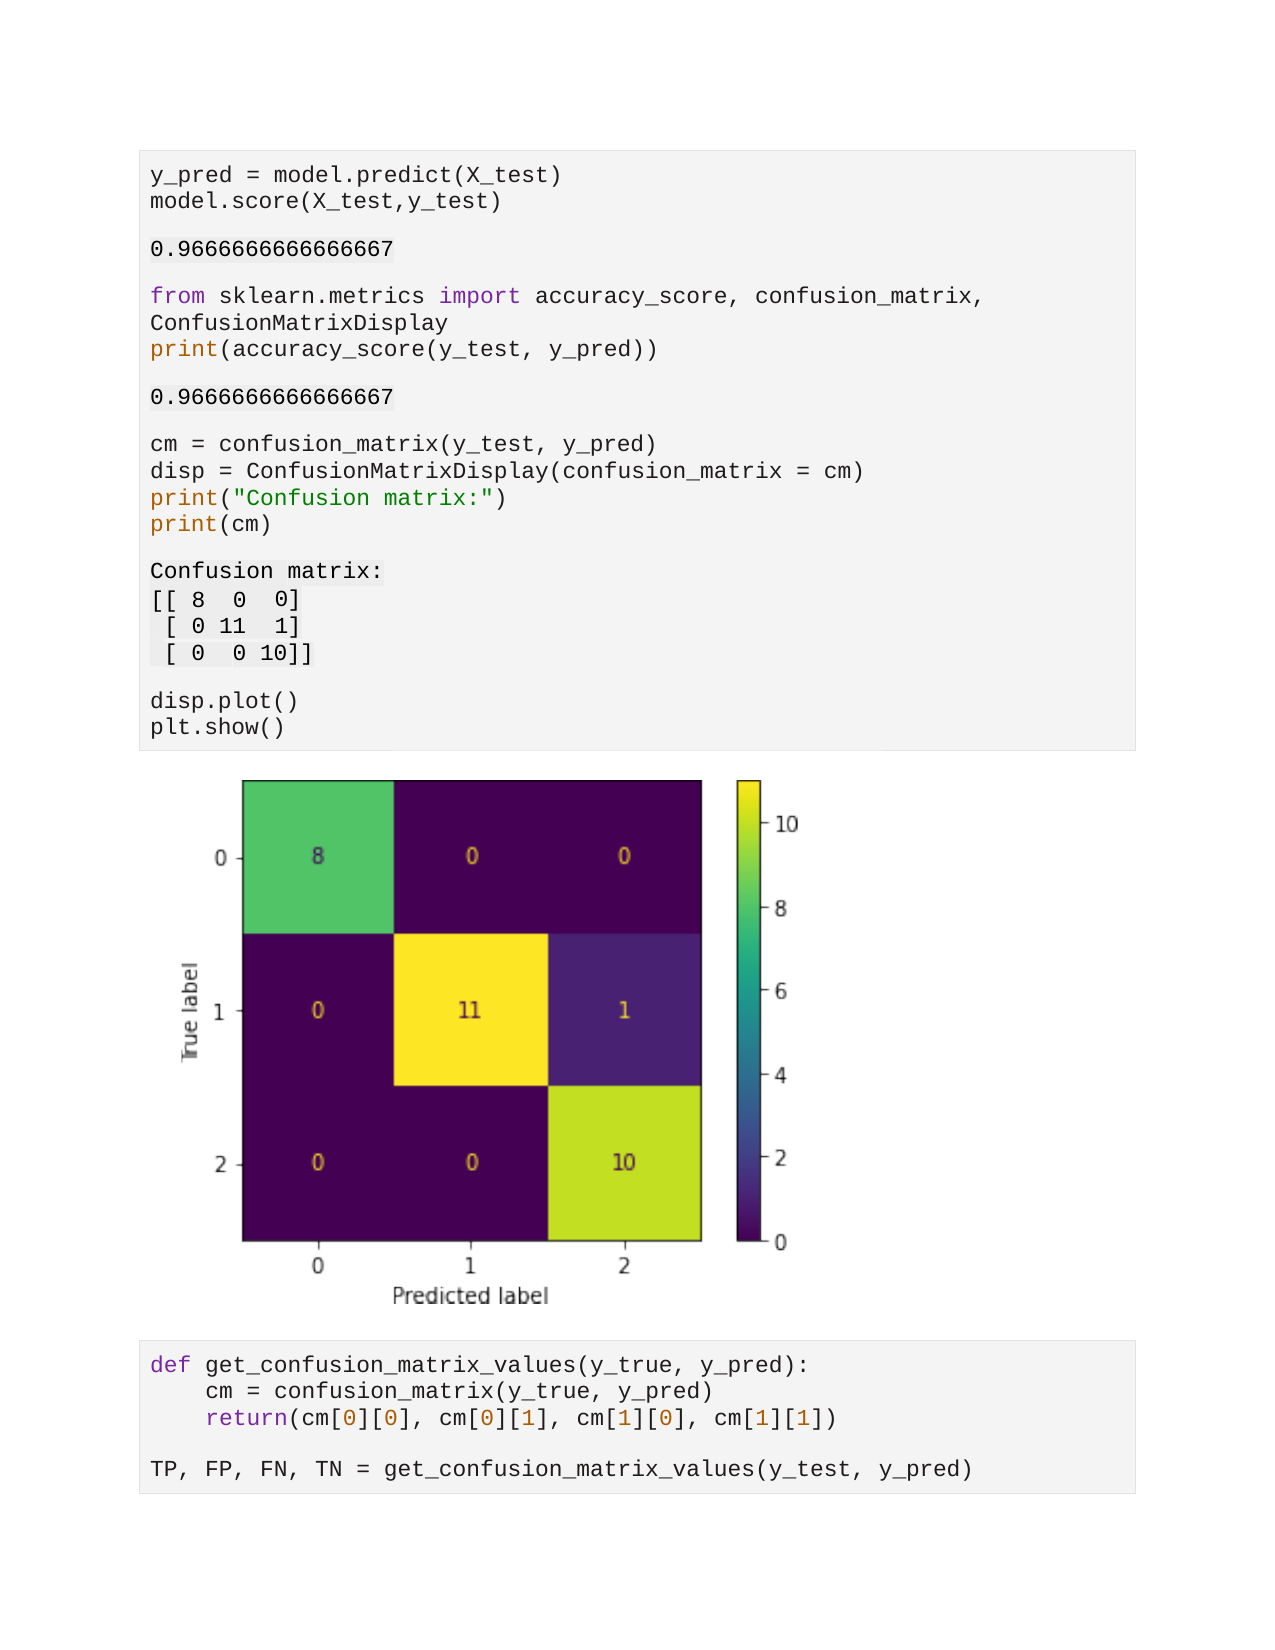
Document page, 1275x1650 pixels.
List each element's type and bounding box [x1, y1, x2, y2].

picture [181, 780, 798, 1304]
